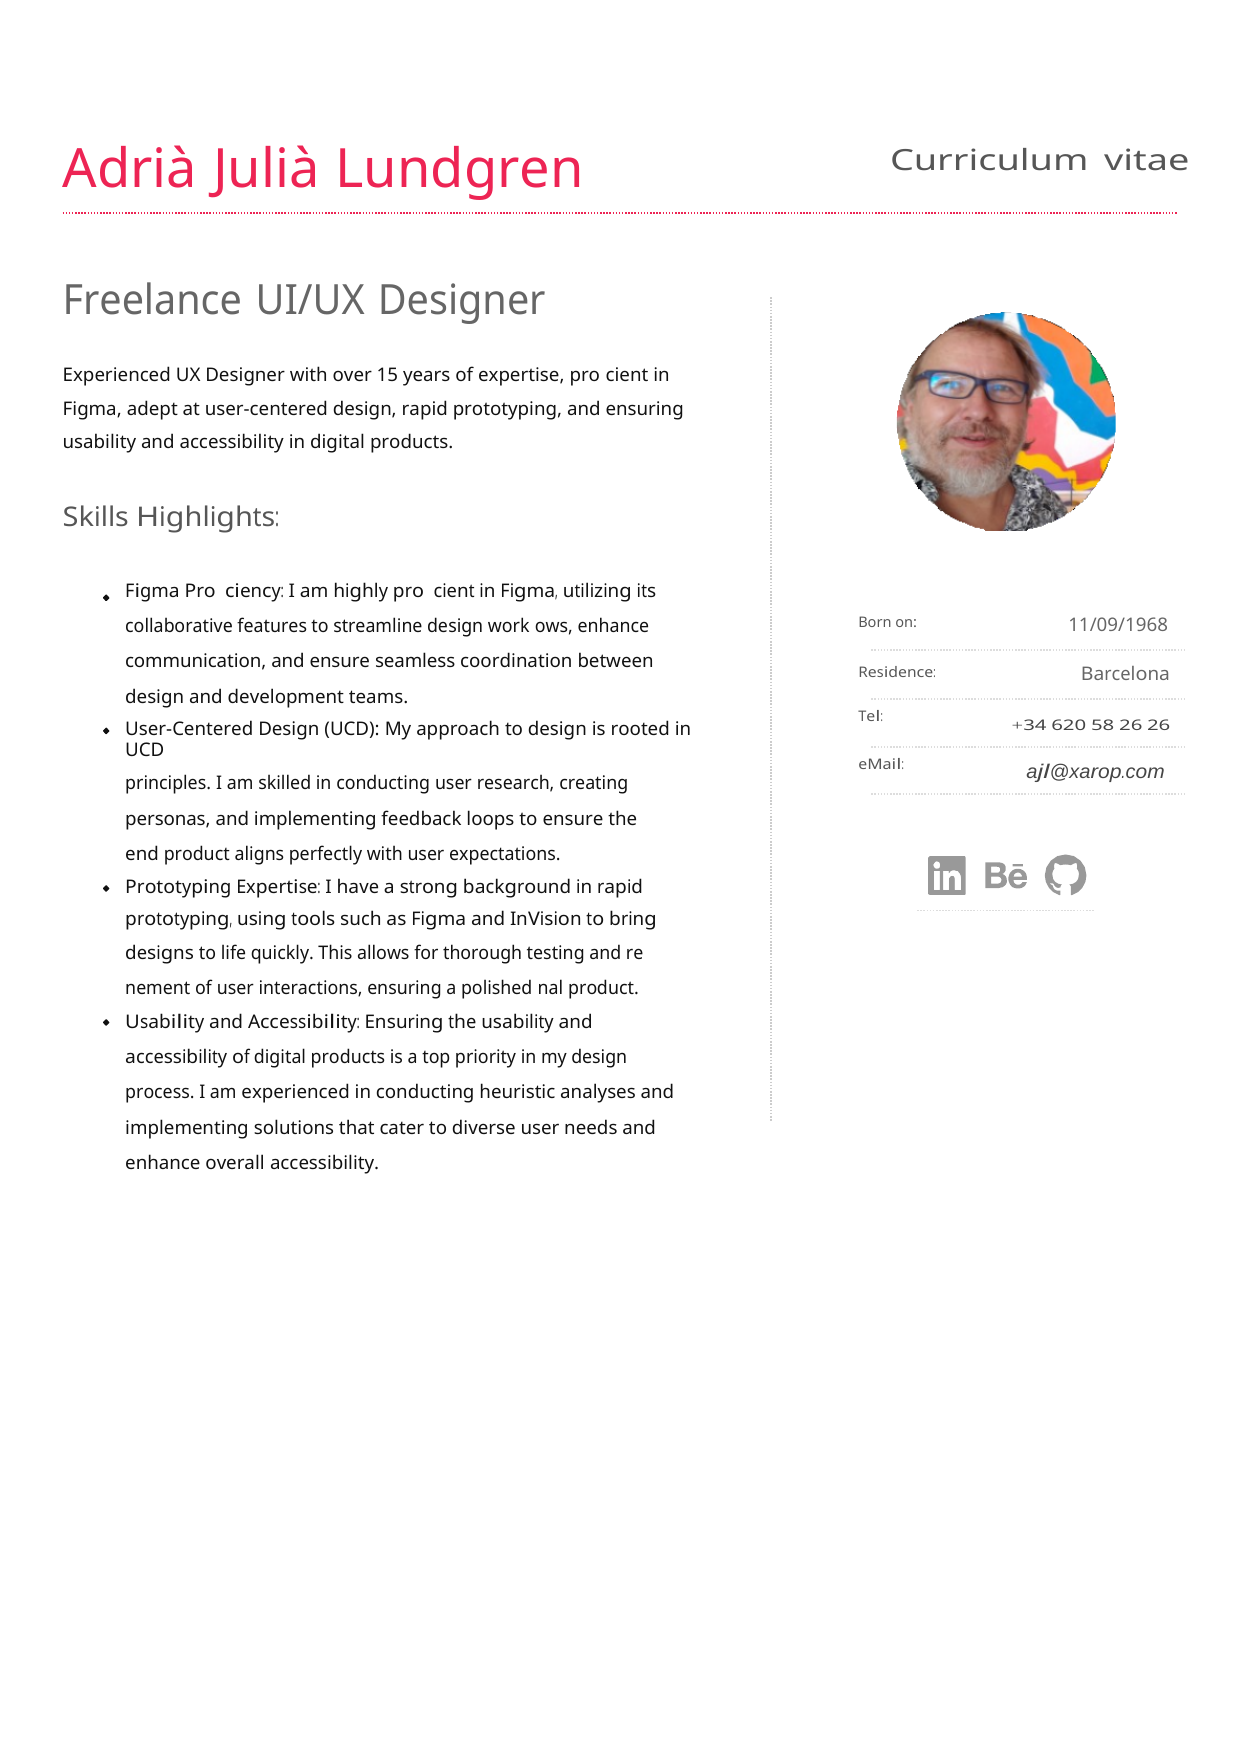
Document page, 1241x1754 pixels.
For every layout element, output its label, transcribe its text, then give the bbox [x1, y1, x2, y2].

text principles. I am skilled in conducting user research, creating personas, and implementing feedback loops to ensure the end product aligns perfectly with user expectations. [125, 769, 639, 866]
text User-Centered Design (UCD): My approach to design is rooted in UCD [125, 718, 699, 761]
text Born on: 11/09/1968 [858, 612, 1190, 637]
text eMail: ajl@xarop.com [858, 754, 1190, 782]
picture [896, 311, 1116, 531]
text Tel: +34 620 58 26 26 [858, 706, 1190, 735]
picture [928, 856, 966, 895]
text prototyping, using tools such as Figma and InVision to bring designs to life quickly. This allows for thorough testing and re nement of user interactions, ensuring a polished nal product. [125, 905, 682, 999]
text Curriculum vitae [890, 140, 1190, 179]
text Freelance UI/UX Designer [62, 270, 699, 327]
text Experienced UX Designer with over 15 years of expertise, pro cient in Figma, adept at user-centered design, rapid prototyping, and ensuring usability and accessibility in digital products. [62, 362, 696, 453]
text Usability and Accessibility: Ensuring the usability and accessibility of digital products is a top priority in my design process. I am experienced in conducting heuristic analyses and implementing solutions that cater to diverse user needs and enhance overall accessibility. [125, 1008, 697, 1175]
text Prototyping Expertise: I have a strong background in rapid [125, 876, 699, 897]
text Residence: Barcelona [858, 658, 1190, 686]
title Adrià Julià Lundgren [62, 130, 699, 204]
subtitle Skills Highlights: [62, 498, 699, 534]
text Figma Pro ciency: I am highly pro cient in Figma, utilizing its collaborative features to streamline design work ows, enhance communication, and ensure seamless coordination between design and development teams. [125, 577, 699, 708]
